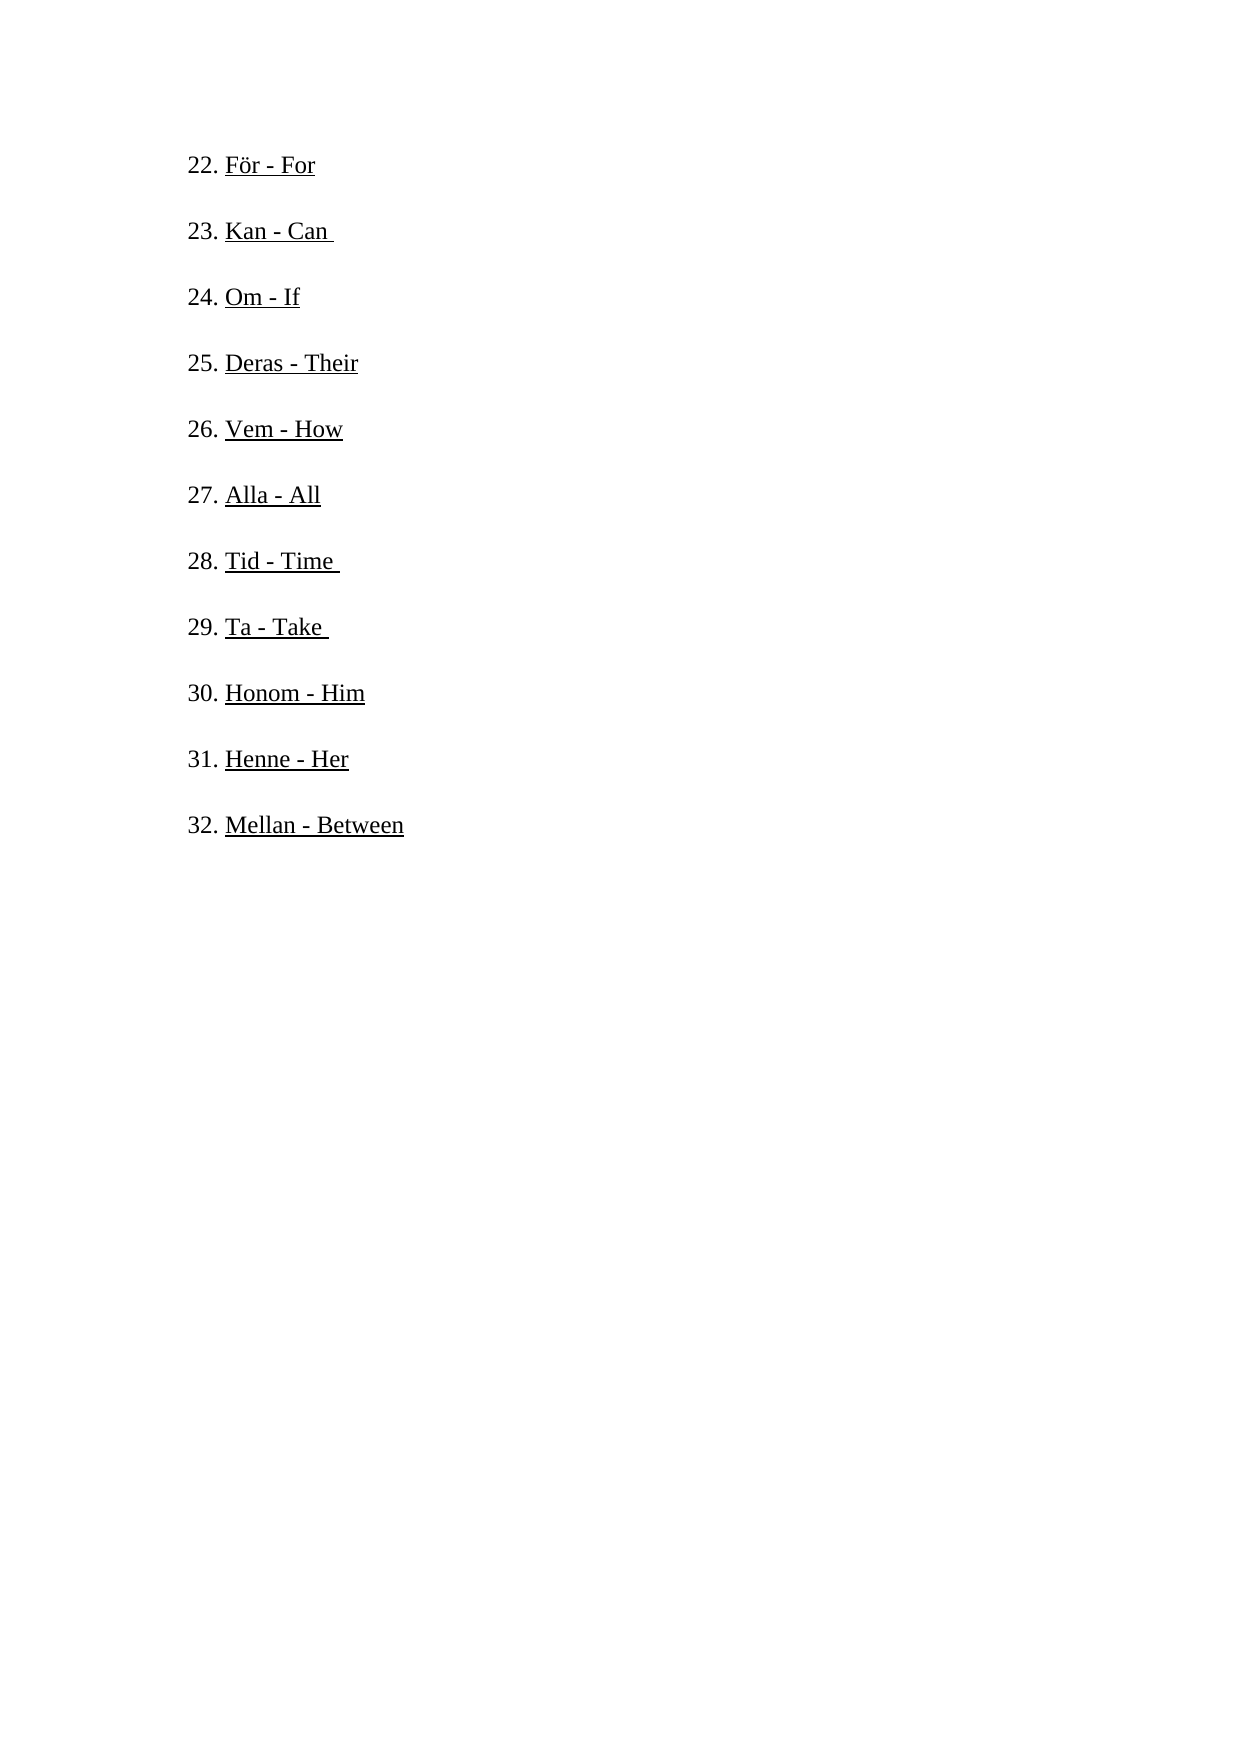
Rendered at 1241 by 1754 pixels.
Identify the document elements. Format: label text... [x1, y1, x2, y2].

list Ta - Take [187, 612, 1090, 641]
list Alla - All [187, 480, 1090, 509]
list Om - If [187, 282, 1090, 311]
list Henne - Her [187, 744, 1090, 773]
list Tid - Time [187, 546, 1090, 575]
list Vem - How [187, 414, 1090, 443]
list Mellan - Between [187, 810, 1090, 839]
list Honom - Him [187, 678, 1090, 707]
list För - For [187, 150, 1090, 179]
list Kan - Can [187, 216, 1090, 245]
list Deras - Their [187, 348, 1090, 377]
